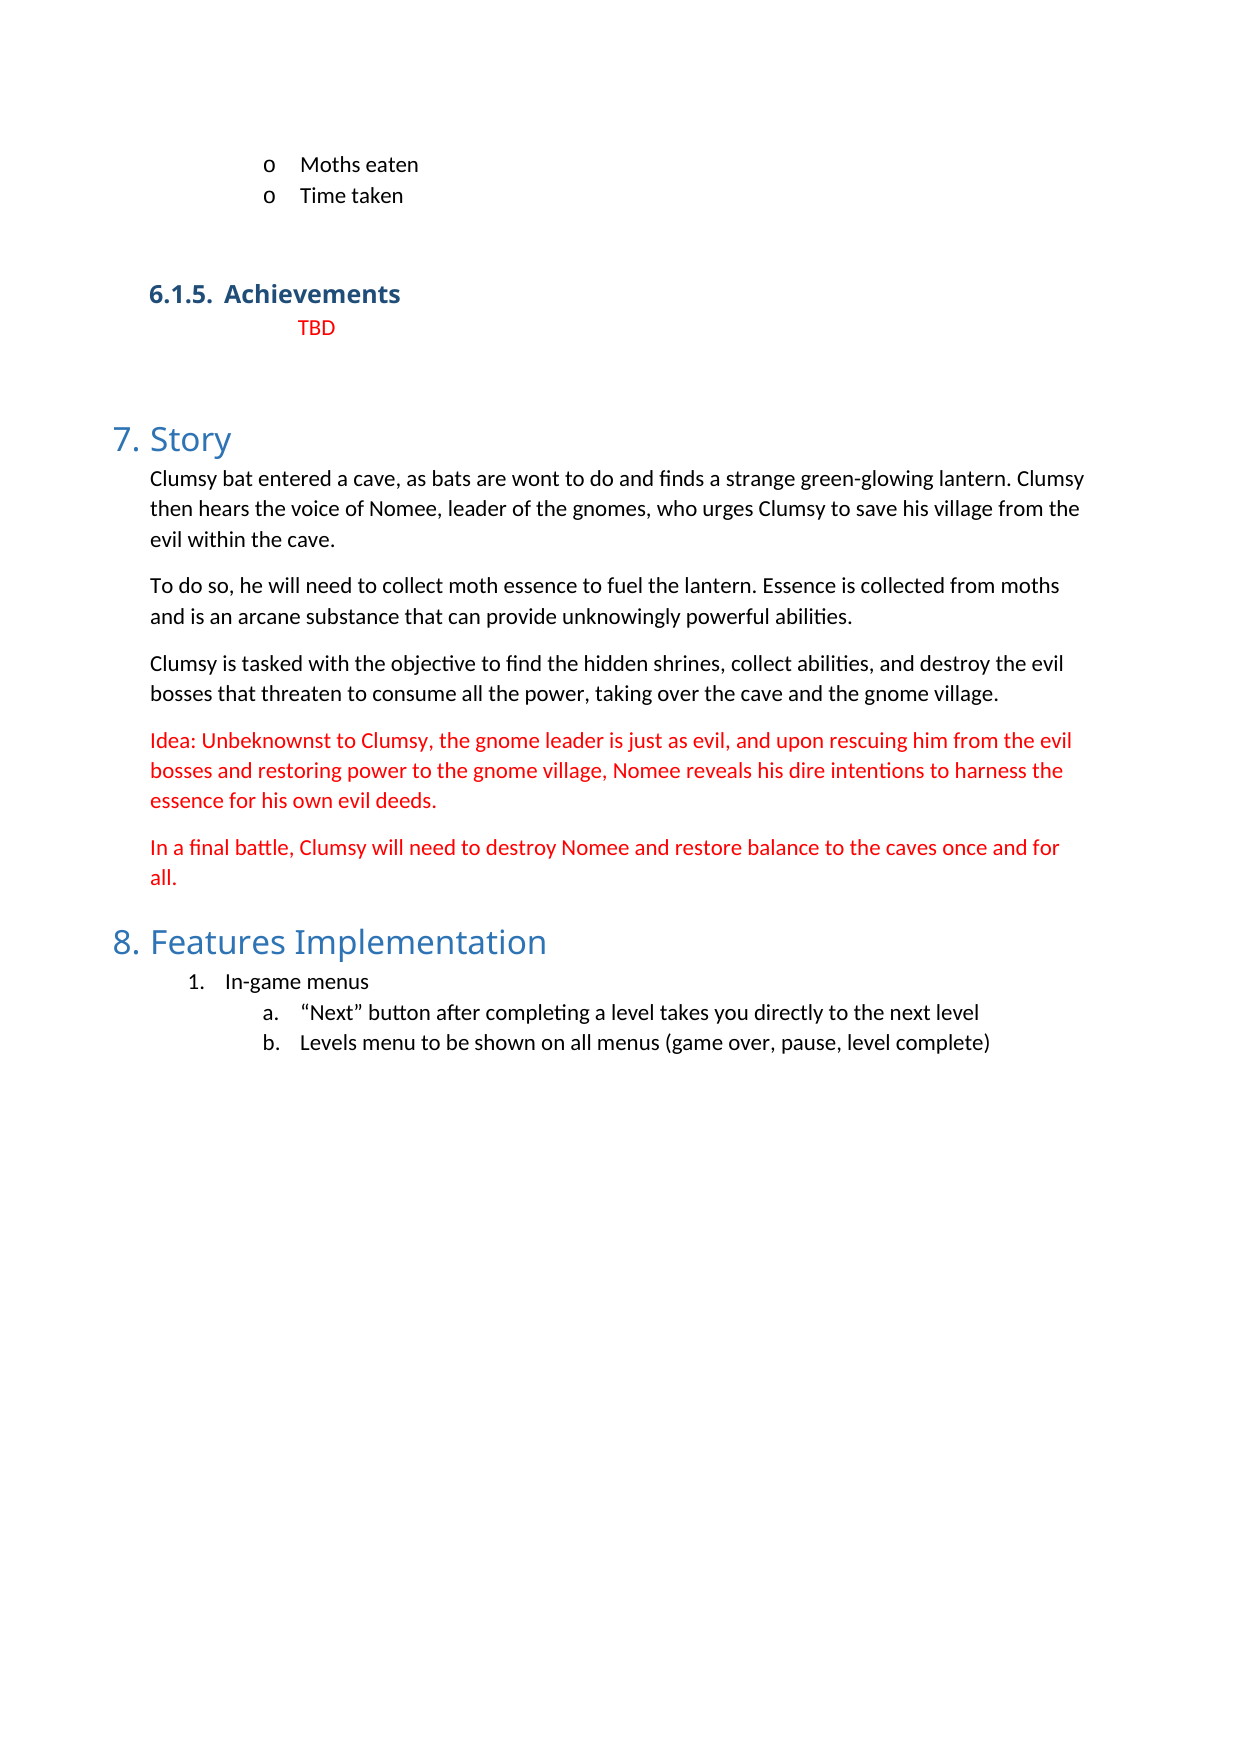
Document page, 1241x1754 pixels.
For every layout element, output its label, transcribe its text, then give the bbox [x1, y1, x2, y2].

subtitle Achievements [149, 276, 1090, 311]
list Time taken [262, 181, 1090, 211]
text TBD [224, 313, 1090, 341]
text Clumsy is tasked with the objective to find the hidden shrines, collect abilities, and destroy the evil bosses that threaten to consume all the power, taking over the cave and the gnome village. [150, 649, 1090, 707]
subtitle Story [112, 415, 1090, 461]
text To do so, he will need to collect moth essence to fuel the lantern. Essence is collected from moths and is an arcane substance that can provide unknowingly powerful abilities. [150, 572, 1090, 630]
list Levels menu to be shown on all menus (game over, pause, level complete) [262, 1028, 1090, 1056]
text Idea: Unbeknownst to Clumsy, the gnome leader is just as evil, and upon rescuing him from the evil bosses and restoring power to the gnome village, Nomee reveals his dire intentions to harness the essence for his own evil deeds. [150, 726, 1090, 814]
text In a final battle, Clumsy will need to destroy Nomee and restore balance to the caves once and for all. [150, 833, 1090, 891]
list In-game menus [187, 967, 1090, 995]
list Moths eaten [262, 150, 1090, 179]
text Clumsy bat entered a cave, as bats are wont to do and finds a strange green-glowing lantern. Clumsy then hears the voice of Nomee, leader of the gnomes, who urges Clumsy to save his village from the evil within the cave. [150, 464, 1090, 553]
subtitle Features Implementation [112, 918, 1090, 964]
list “Next” button after completing a level takes you directly to the next level [262, 998, 1090, 1026]
